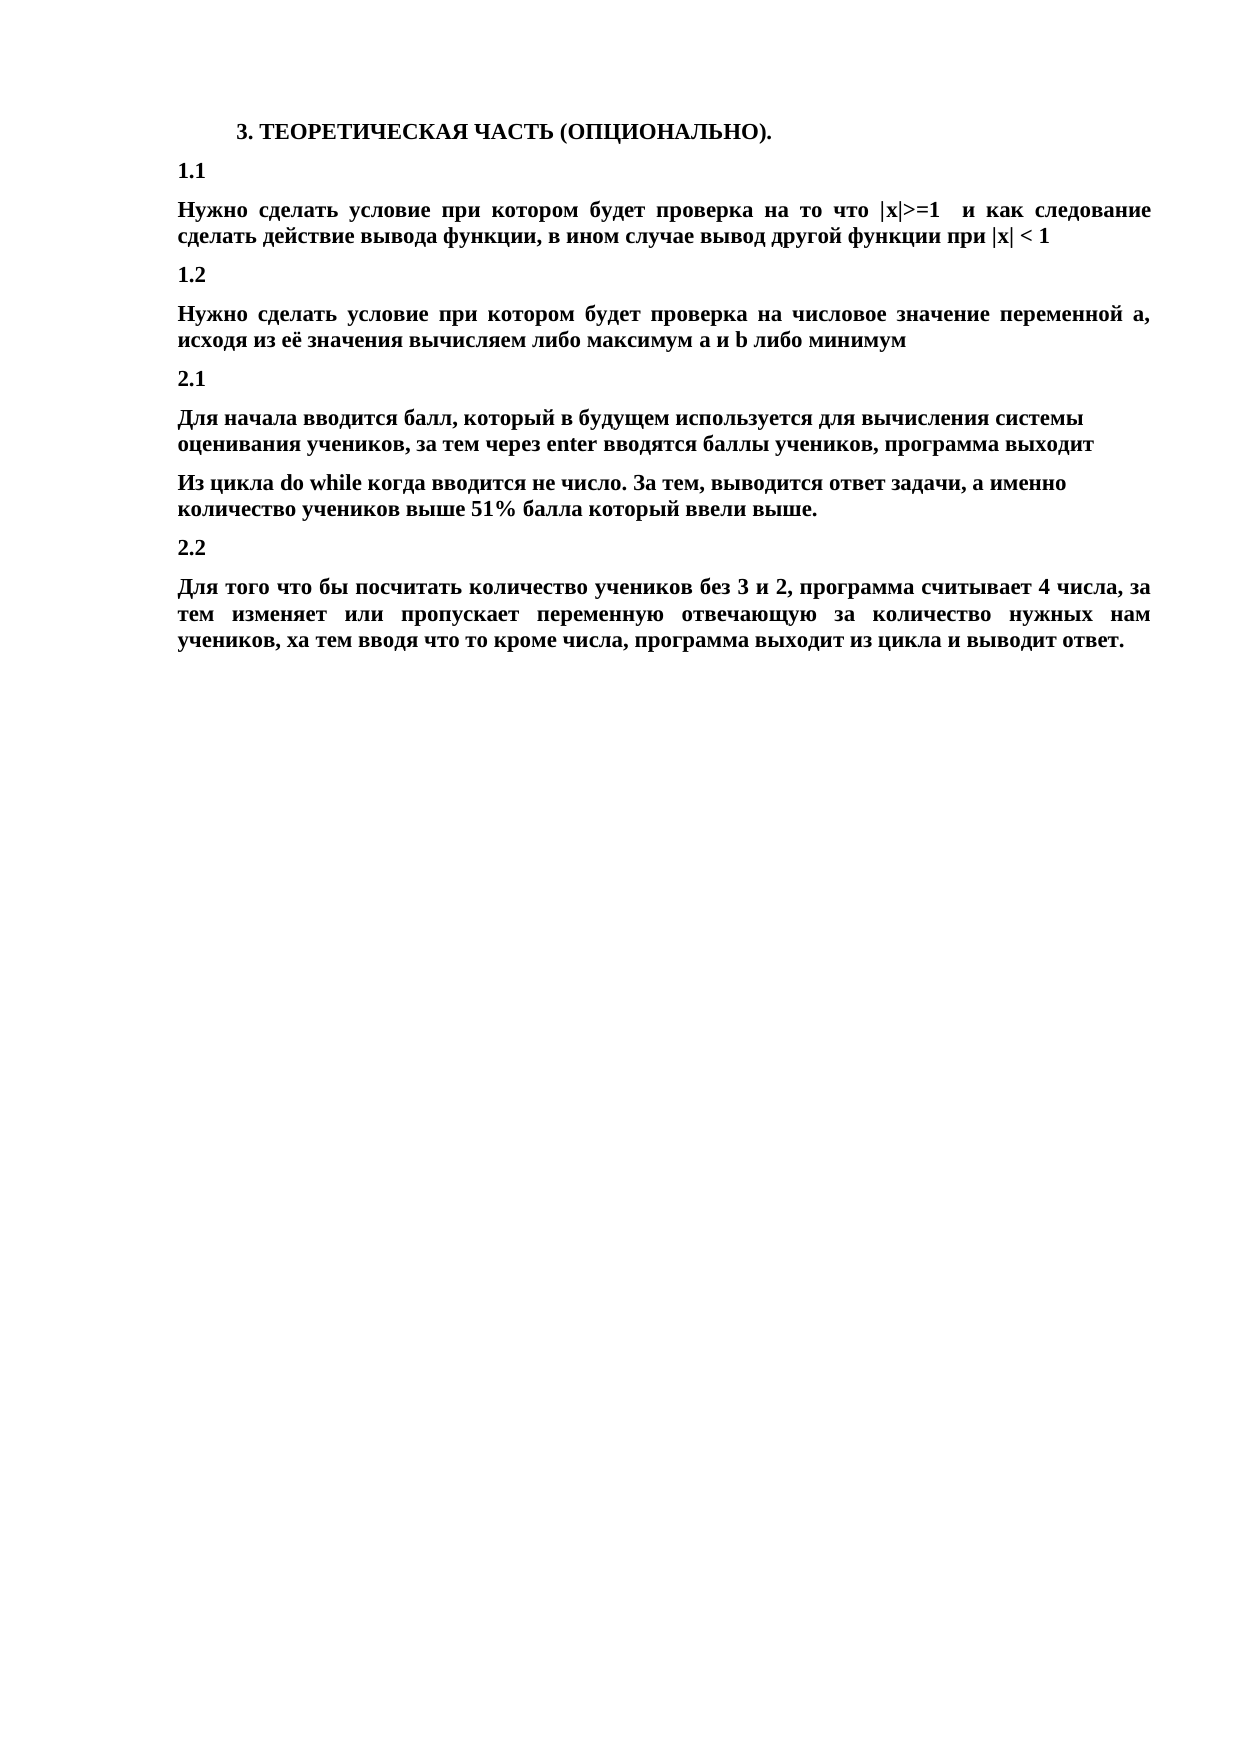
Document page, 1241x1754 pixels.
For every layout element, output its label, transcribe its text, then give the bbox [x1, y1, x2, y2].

text Нужно сделать условие при котором будет проверка на то что |x|>=1 и как следование сделать действие вывода функции, в ином случае вывод другой функции при |x| < 1 [177, 196, 1152, 248]
text Нужно сделать условие при котором будет проверка на числовое значение переменной а, исходя из её значения вычисляем либо максимум a и b либо минимум [177, 300, 1152, 353]
text 2.2 [177, 534, 1152, 561]
text 1.2 [177, 261, 1152, 287]
text Из цикла do while когда вводится не число. За тем, выводится ответ задачи, а именно количество учеников выше 51% балла который ввели выше. [177, 469, 1152, 522]
text Для начала вводится балл, который в будущем используется для вычисления системы оценивания учеников, за тем через enter вводятся баллы учеников, программа выходит [177, 404, 1152, 457]
text 2.1 [177, 365, 1152, 391]
text 3. ТЕОРЕТИЧЕСКАЯ ЧАСТЬ (ОПЦИОНАЛЬНО). [177, 118, 1152, 144]
text Для того что бы посчитать количество учеников без 3 и 2, программа считывает 4 числа, за тем изменяет или пропускает переменную отвечающую за количество нужных нам учеников, ха тем вводя что то кроме числа, программа выходит из цикла и выводит ответ. [177, 573, 1152, 652]
text 1.1 [177, 157, 1152, 183]
